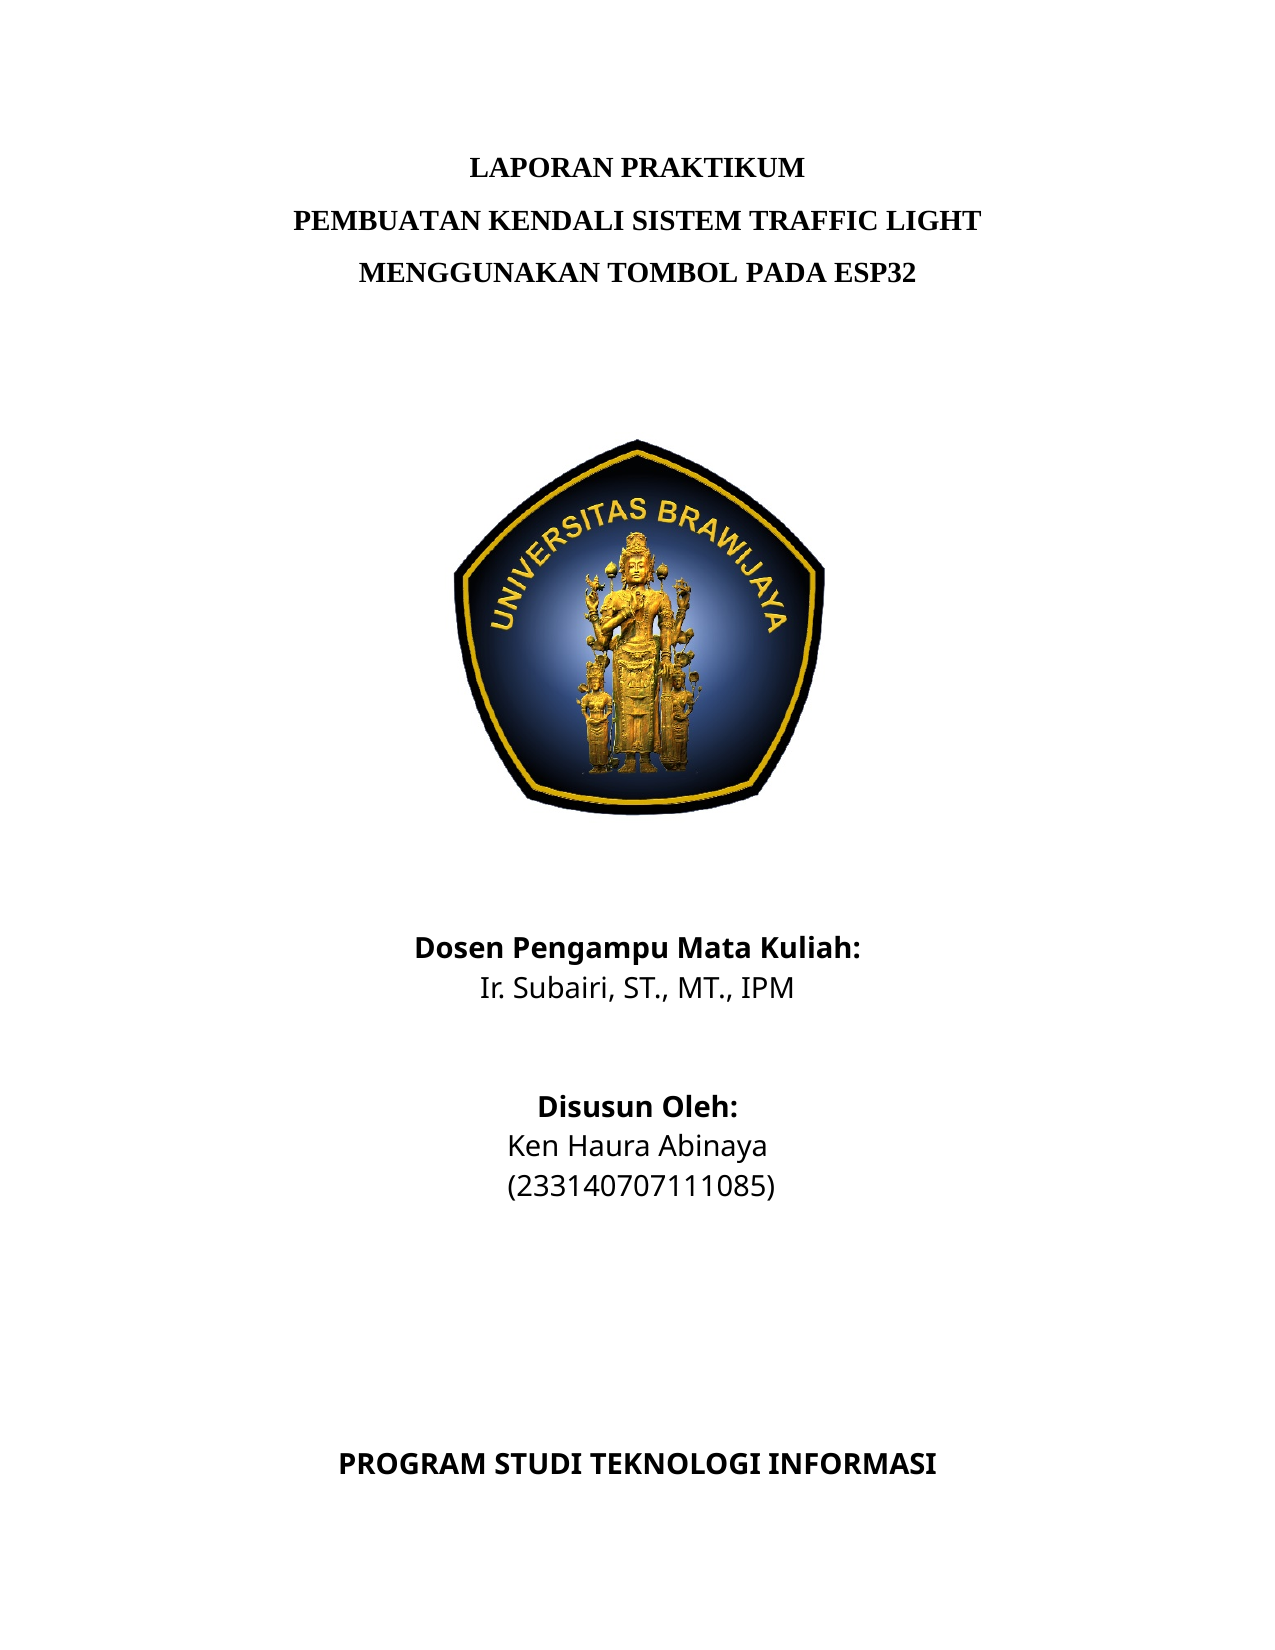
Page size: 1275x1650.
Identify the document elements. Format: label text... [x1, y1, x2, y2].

text PEMBUATAN KENDALI SISTEM TRAFFIC LIGHT [150, 203, 1125, 236]
text PROGRAM STUDI TEKNOLOGI INFORMASI [150, 1443, 1125, 1483]
text LAPORAN PRAKTIKUM [150, 150, 1125, 183]
text MENGGUNAKAN TOMBOL PADA ESP32 [150, 256, 1125, 289]
text Disusun Oleh: [150, 1086, 1125, 1126]
text Ken Haura Abinaya [150, 1126, 1125, 1165]
text Ir. Subairi, ST., MT., IPM [150, 967, 1125, 1007]
text (233140707111085) [150, 1165, 1125, 1205]
text Dosen Pengampu Mata Kuliah: [150, 927, 1125, 967]
picture [444, 432, 831, 823]
